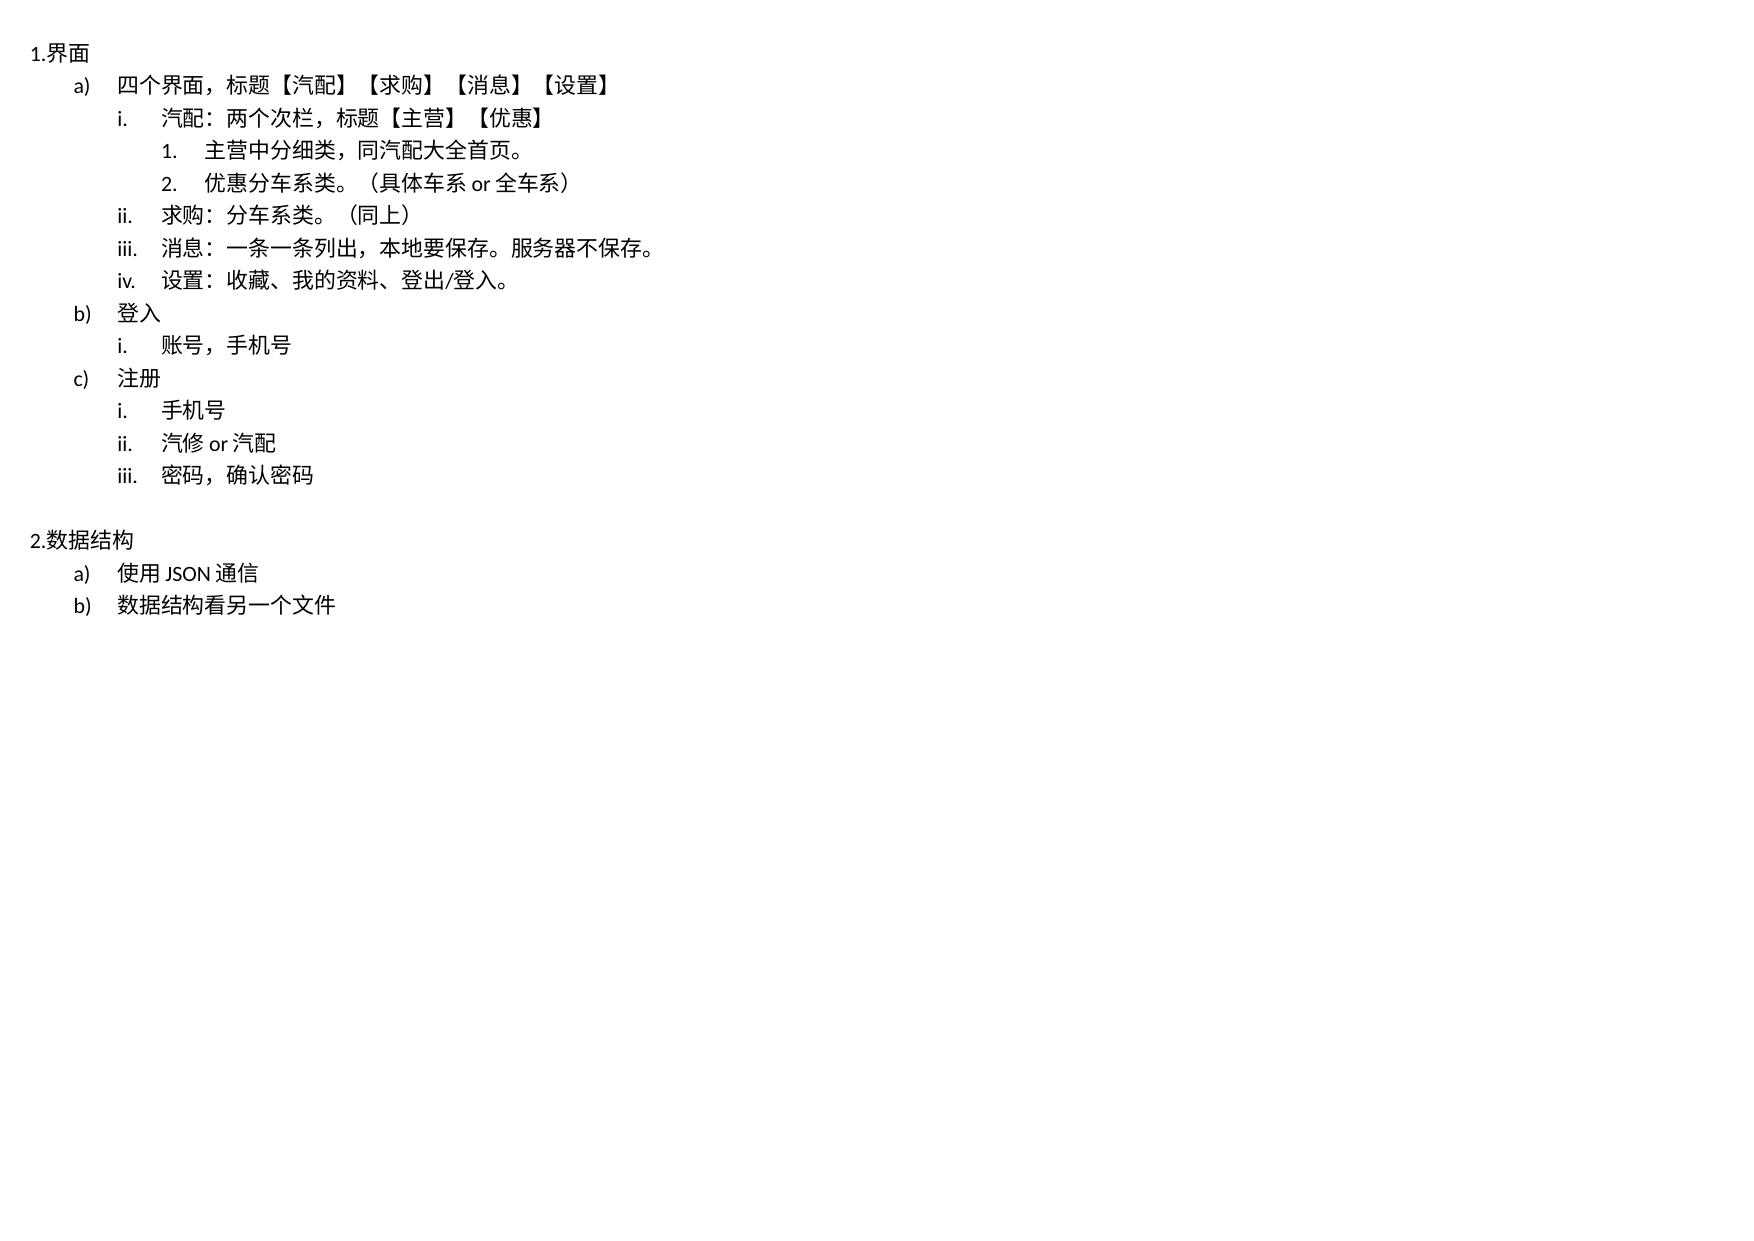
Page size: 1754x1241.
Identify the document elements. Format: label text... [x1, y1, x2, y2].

list 使用JSON通信 [73, 555, 855, 588]
list 设置：收藏、我的资料、登出/登入。 [117, 263, 855, 295]
list 优惠分车系类。（具体车系or全车系） [161, 165, 855, 198]
list 界面 [29, 35, 855, 68]
list 汽修or汽配 [117, 425, 855, 458]
list 消息：一条一条列出，本地要保存。服务器不保存。 [117, 230, 855, 263]
list 汽配：两个次栏，标题【主营】【优惠】 [117, 100, 855, 133]
list 密码，确认密码 [117, 458, 855, 490]
list 手机号 [117, 393, 855, 425]
list 数据结构 [29, 523, 855, 555]
list 注册 [73, 360, 855, 393]
list 四个界面，标题【汽配】【求购】【消息】【设置】 [73, 68, 855, 100]
list 账号，手机号 [117, 328, 855, 360]
list 求购：分车系类。（同上） [117, 198, 855, 230]
list 登入 [73, 295, 855, 328]
list 数据结构看另一个文件 [73, 588, 855, 620]
list 主营中分细类，同汽配大全首页。 [161, 133, 855, 165]
